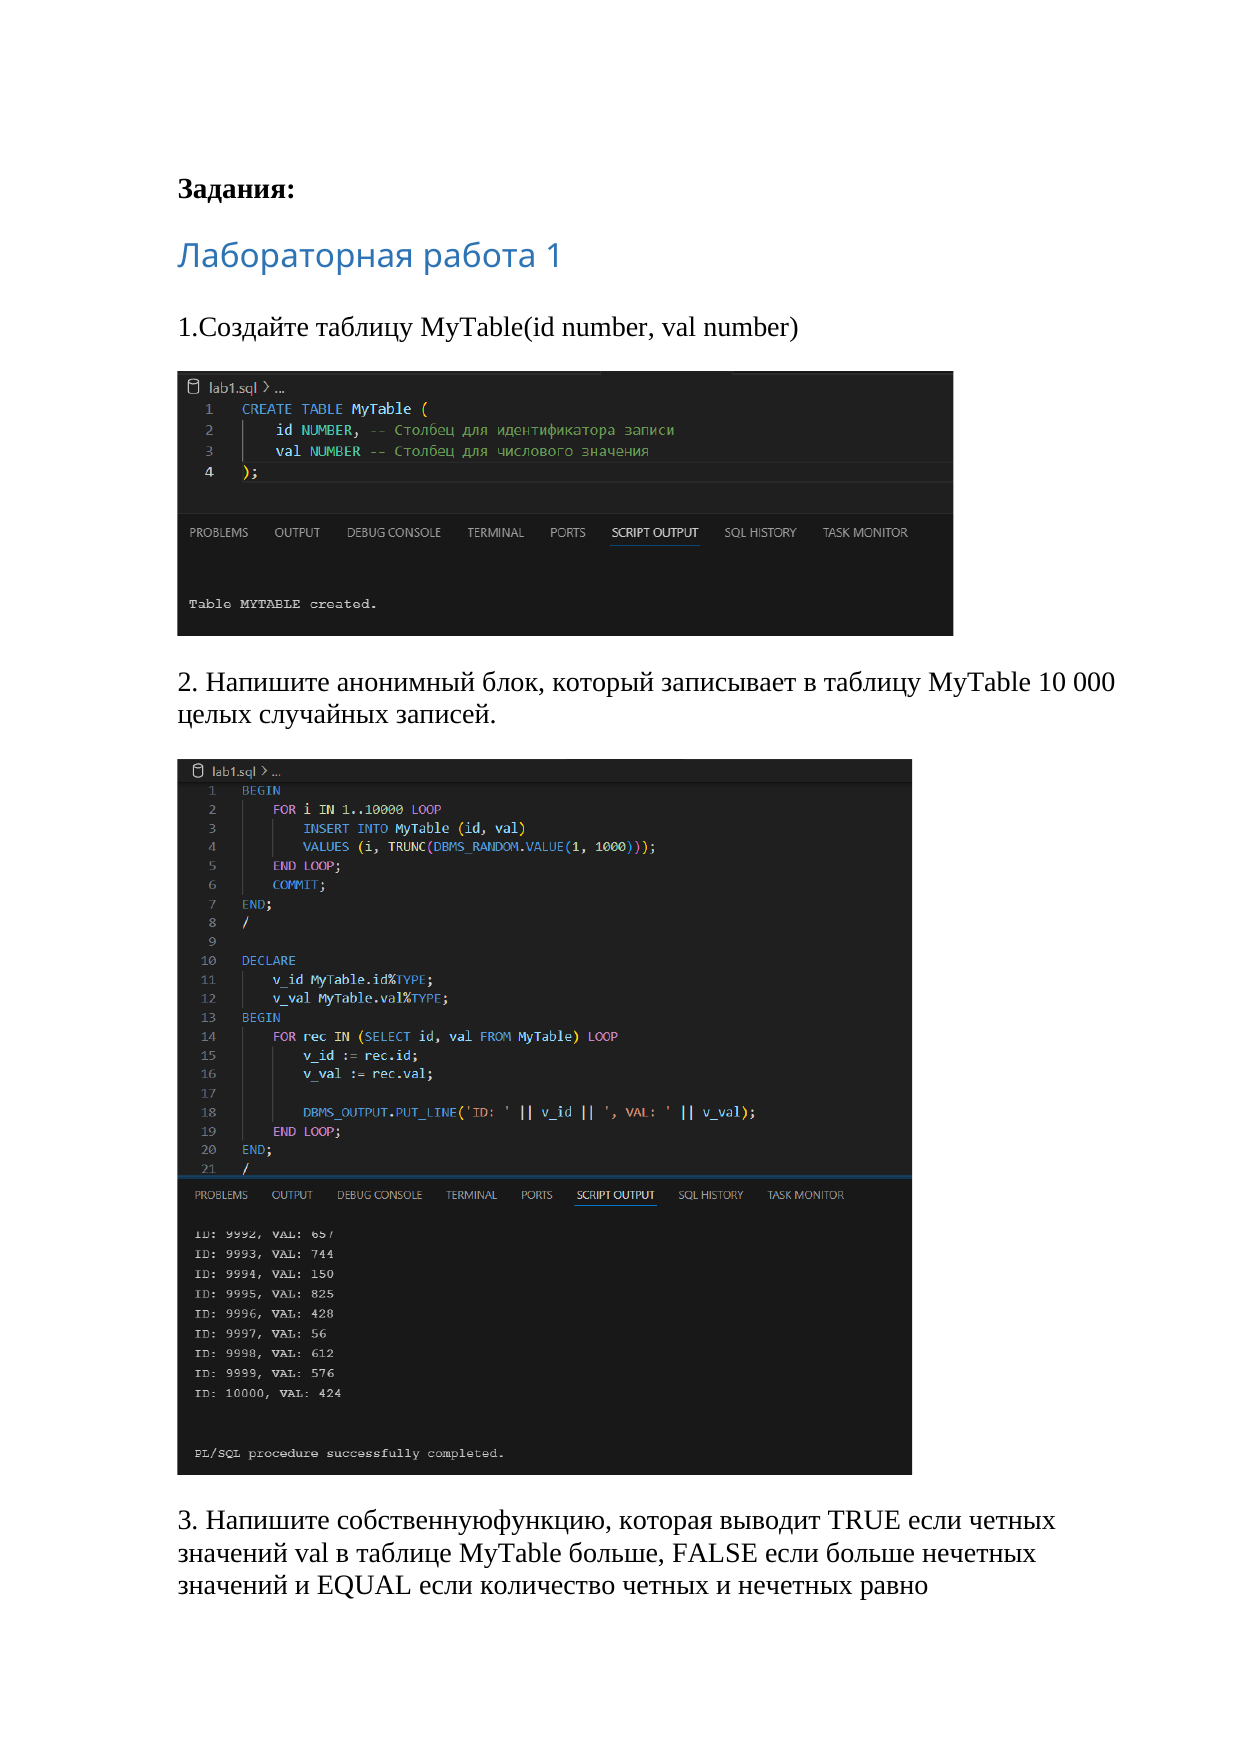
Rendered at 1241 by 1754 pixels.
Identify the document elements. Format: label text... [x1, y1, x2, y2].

picture [177, 759, 913, 1475]
picture [177, 371, 954, 636]
text 2. Напишите анонимный блок, который записывает в таблицу MyTable 10 000 целых случайных записей. [177, 665, 1152, 730]
text Задания: [177, 171, 1152, 204]
subtitle Лабораторная работа 1 [177, 232, 1152, 277]
text 1.Создайте таблицу MyTable(id number, val number) [177, 310, 1152, 343]
text 3. Напишите собственнуюфункцию, которая выводит TRUE если четных значений val в таблице MyTable больше, FALSE если больше нечетных значений и EQUAL если количество четных и нечетных равно [177, 1503, 1152, 1601]
